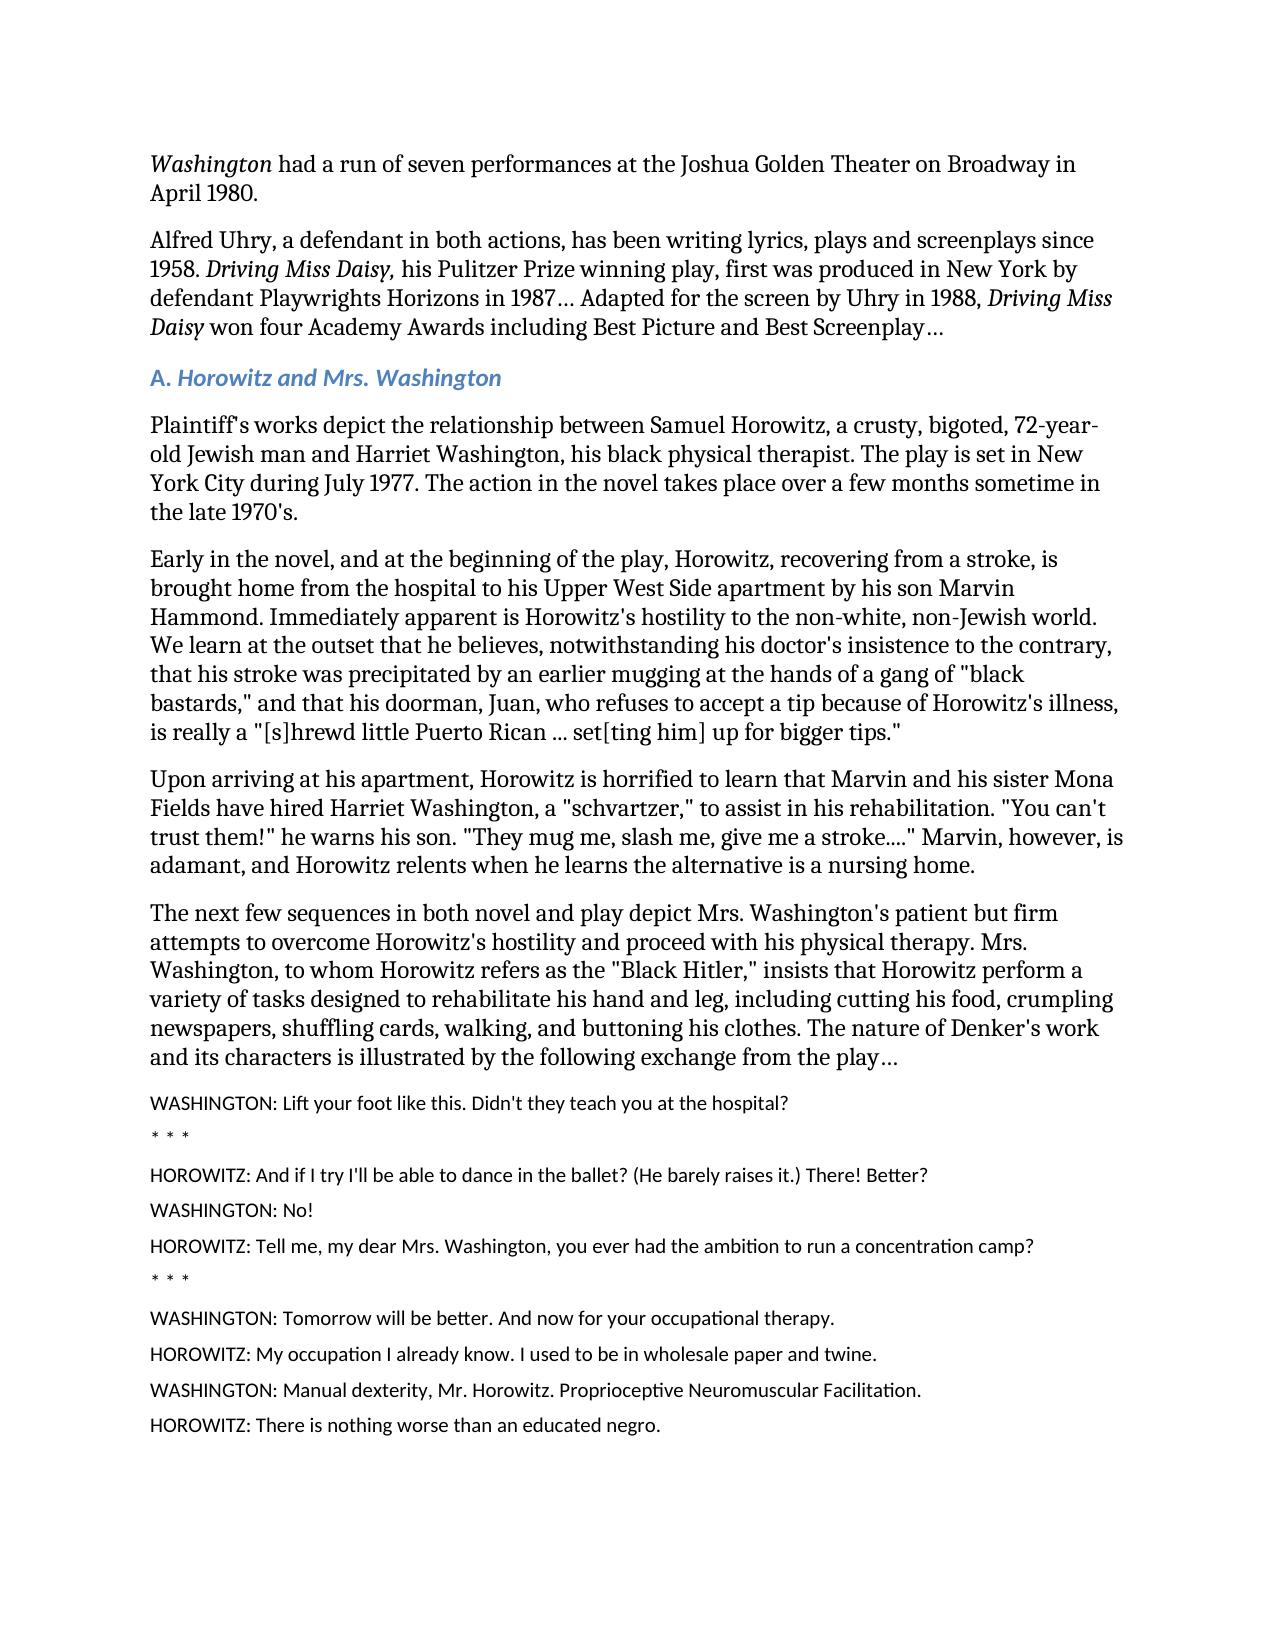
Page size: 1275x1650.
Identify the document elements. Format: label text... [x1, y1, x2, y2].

text HOROWITZ: And if I try I'll be able to dance in the ballet? (He barely raises it.) There! Better? [150, 1162, 1125, 1187]
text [150, 150, 1125, 207]
text HOROWITZ: My occupation I already know. I used to be in wholesale paper and twine. [150, 1341, 1125, 1366]
text Alfred Uhry, a defendant in both actions, has been writing lyrics, plays and screenplays since 1958. Driving Miss Daisy, his Pulitzer Prize winning play, first was produced in New York by defendant Playwrights Horizons in 1987… Adapted for the screen by Uhry in 1988, Driving Miss Daisy won four Academy Awards including Best Picture and Best Screenplay… [150, 226, 1125, 341]
text * * * [150, 1126, 1125, 1151]
text Plaintiff's works depict the relationship between Samuel Horowitz, a crusty, bigoted, 72-year-old Jewish man and Harriet Washington, his black physical therapist. The play is set in New York City during July 1977. The action in the novel takes place over a few months sometime in the late 1970's. [150, 411, 1125, 526]
text HOROWITZ: There is nothing worse than an educated negro. [150, 1413, 1125, 1438]
text Early in the novel, and at the beginning of the play, Horowitz, recovering from a stroke, is brought home from the hospital to his Upper West Side apartment by his son Marvin Hammond. Immediately apparent is Horowitz's hostility to the non-white, non-Jewish world. We learn at the outset that he believes, notwithstanding his doctor's insistence to the contrary, that his stroke was precipitated by an earlier mugging at the hands of a gang of "black bastards," and that his doorman, Juan, who refuses to accept a tip because of Horowitz's illness, is really a "[s]hrewd little Puerto Rican ... set[ting him] up for bigger tips." [150, 545, 1125, 746]
subtitle A. Horowitz and Mrs. Washington [150, 362, 1125, 393]
text WASHINGTON: Lift your foot like this. Didn't they teach you at the hospital? [150, 1090, 1125, 1116]
text WASHINGTON: Manual dexterity, Mr. Horowitz. Proprioceptive Neuromuscular Facilitation. [150, 1377, 1125, 1402]
text WASHINGTON: No! [150, 1198, 1125, 1223]
text HOROWITZ: Tell me, my dear Mrs. Washington, you ever had the ambition to run a concentration camp? [150, 1233, 1125, 1259]
text Upon arriving at his apartment, Horowitz is horrified to learn that Marvin and his sister Mona Fields have hired Harriet Washington, a "schvartzer," to assist in his rehabilitation. "You can't trust them!" he warns his son. "They mug me, slash me, give me a stroke...." Marvin, however, is adamant, and Horowitz relents when he learns the alternative is a nursing home. [150, 765, 1125, 880]
text WASHINGTON: Tomorrow will be better. And now for your occupational therapy. [150, 1305, 1125, 1331]
text The next few sequences in both novel and play depict Mrs. Washington's patient but firm attempts to overcome Horowitz's hostility and proceed with his physical therapy. Mrs. Washington, to whom Horowitz refers as the "Black Hitler," insists that Horowitz perform a variety of tasks designed to rehabilitate his hand and leg, including cutting his food, crumpling newspapers, shuffling cards, walking, and buttoning his clothes. The nature of Denker's work and its characters is illustrated by the following exchange from the play… [150, 899, 1125, 1071]
text * * * [150, 1269, 1125, 1295]
